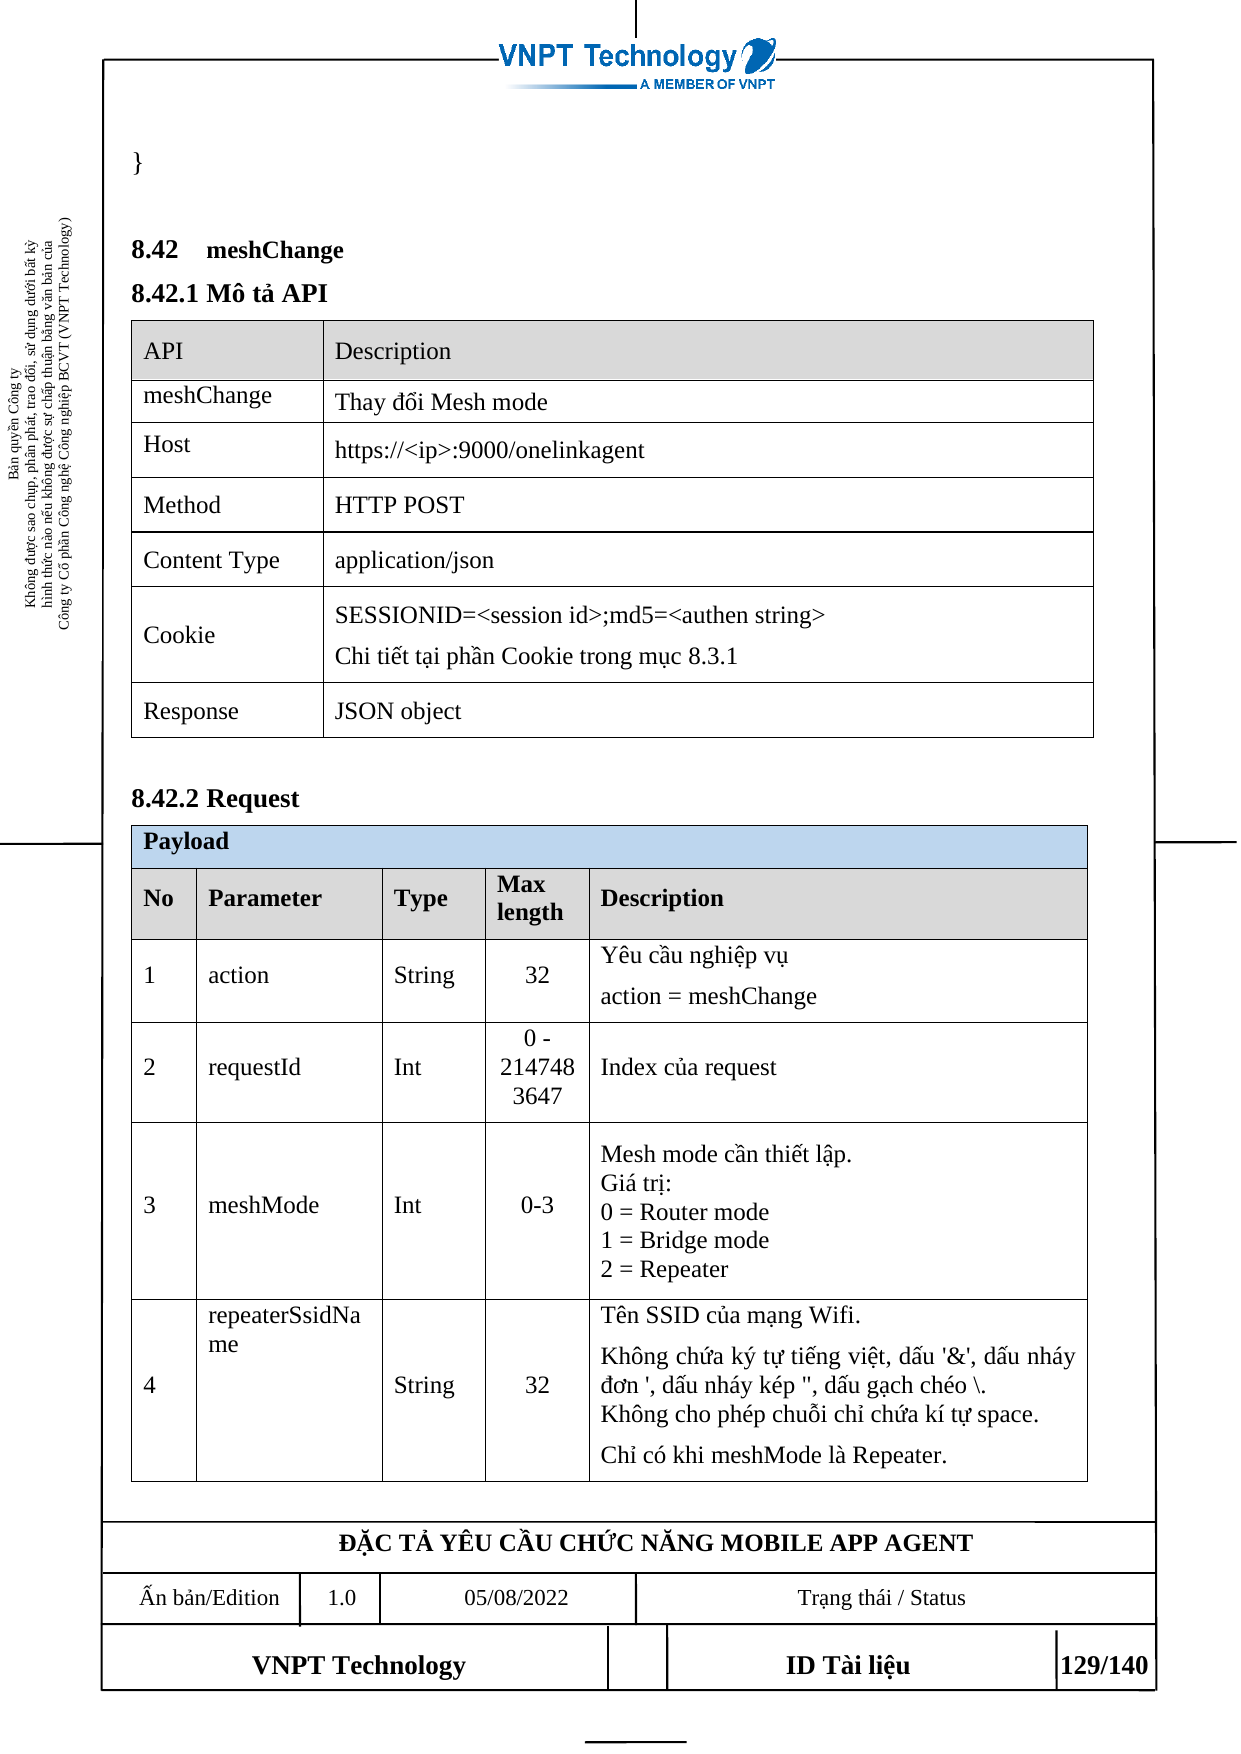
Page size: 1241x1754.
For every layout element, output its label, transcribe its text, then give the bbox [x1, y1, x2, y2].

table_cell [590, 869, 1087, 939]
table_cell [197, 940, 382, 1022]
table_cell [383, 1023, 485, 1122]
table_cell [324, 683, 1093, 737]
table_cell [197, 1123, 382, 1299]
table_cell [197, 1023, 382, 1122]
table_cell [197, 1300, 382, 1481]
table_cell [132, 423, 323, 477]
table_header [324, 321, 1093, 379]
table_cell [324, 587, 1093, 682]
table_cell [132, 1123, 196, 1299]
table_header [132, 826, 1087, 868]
subtitle Mô tả API [131, 277, 1093, 308]
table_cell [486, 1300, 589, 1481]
subtitle meshChange [131, 233, 1093, 264]
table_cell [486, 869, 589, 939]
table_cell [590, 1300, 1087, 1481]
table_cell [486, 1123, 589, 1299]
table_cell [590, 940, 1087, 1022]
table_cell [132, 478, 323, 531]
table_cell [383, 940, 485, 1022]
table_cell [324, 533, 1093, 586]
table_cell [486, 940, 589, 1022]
picture [498, 38, 776, 89]
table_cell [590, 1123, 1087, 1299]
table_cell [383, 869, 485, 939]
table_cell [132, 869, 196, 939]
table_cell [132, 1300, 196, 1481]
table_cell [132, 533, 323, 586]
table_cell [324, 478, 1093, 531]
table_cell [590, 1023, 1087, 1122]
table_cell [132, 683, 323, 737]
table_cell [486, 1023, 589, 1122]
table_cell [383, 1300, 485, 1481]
text } [131, 146, 1093, 177]
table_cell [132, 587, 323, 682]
subtitle Request [131, 782, 1093, 813]
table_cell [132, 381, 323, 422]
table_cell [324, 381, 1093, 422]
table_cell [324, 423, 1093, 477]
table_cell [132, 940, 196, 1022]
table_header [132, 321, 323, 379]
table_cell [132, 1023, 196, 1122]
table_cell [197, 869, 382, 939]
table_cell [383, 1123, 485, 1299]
